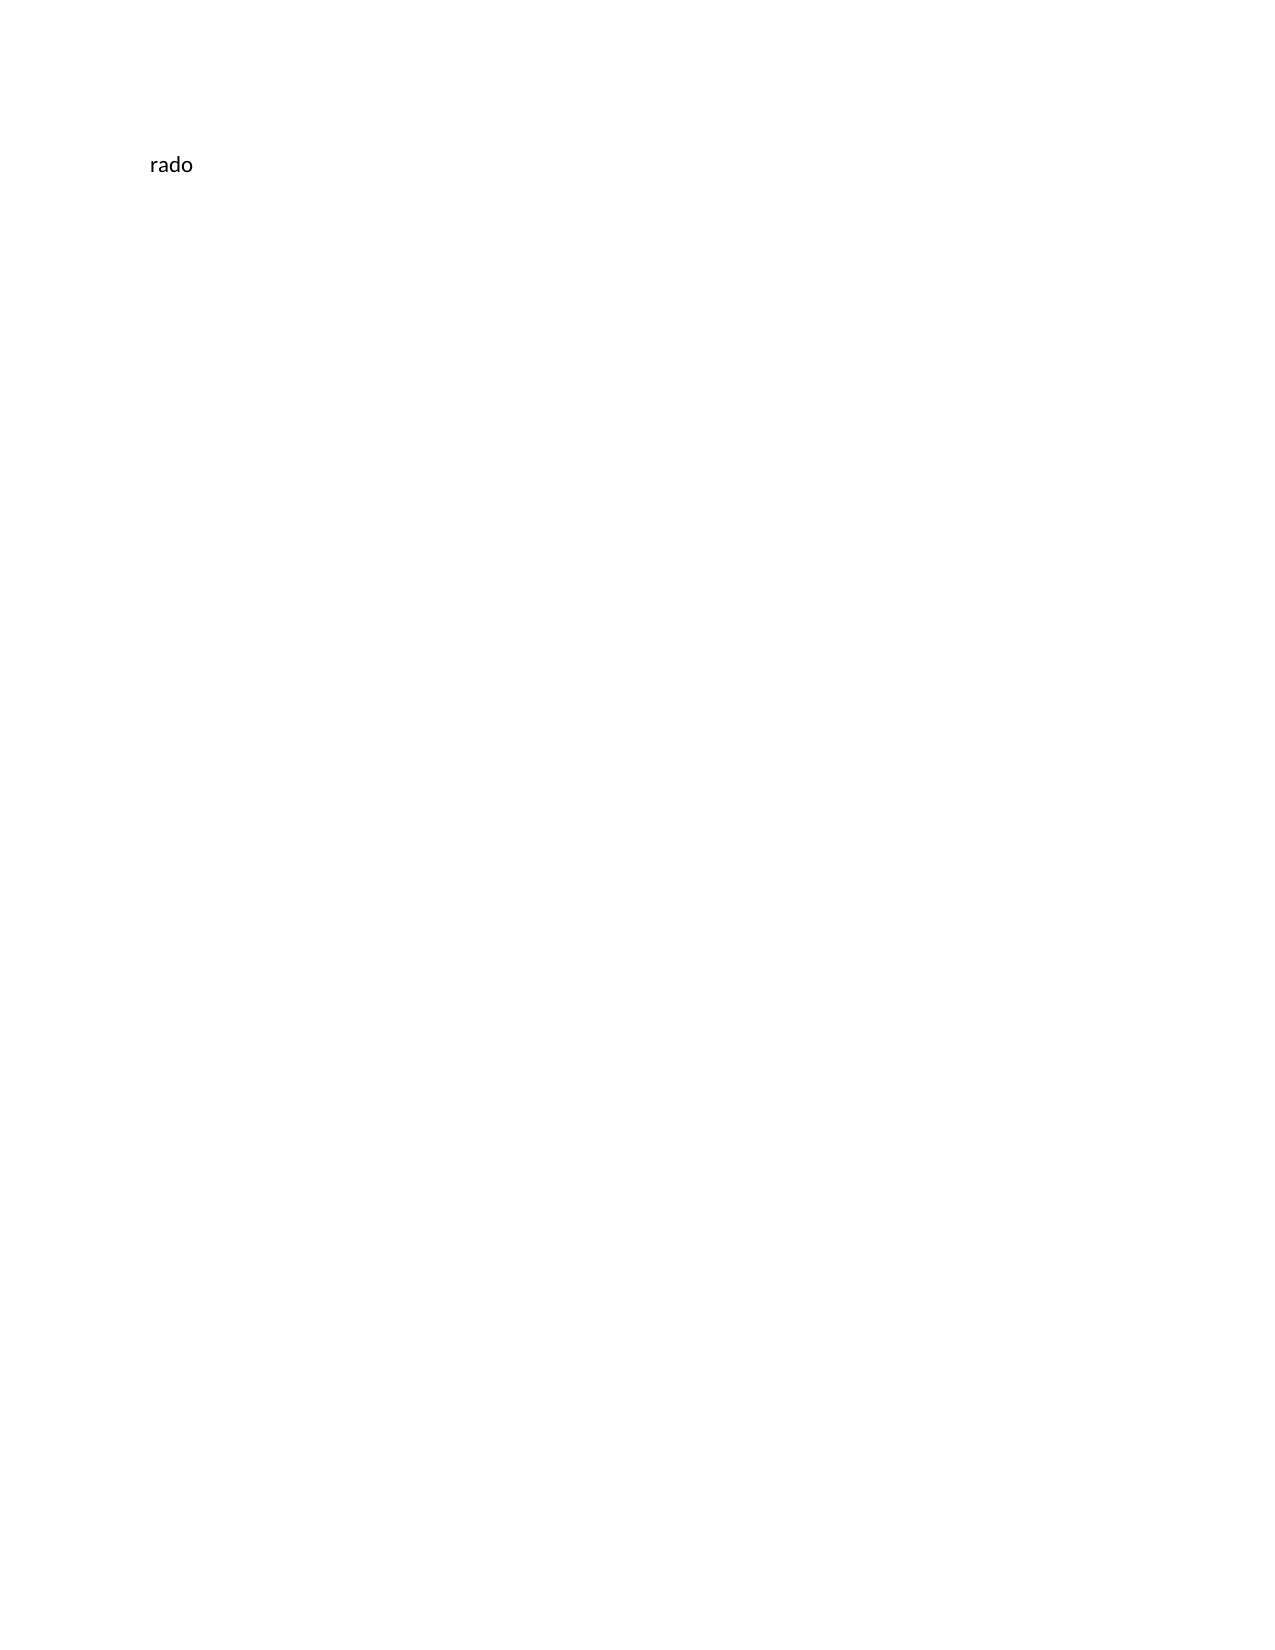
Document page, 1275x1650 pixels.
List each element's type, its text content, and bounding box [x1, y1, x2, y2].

text rado [150, 150, 1125, 178]
